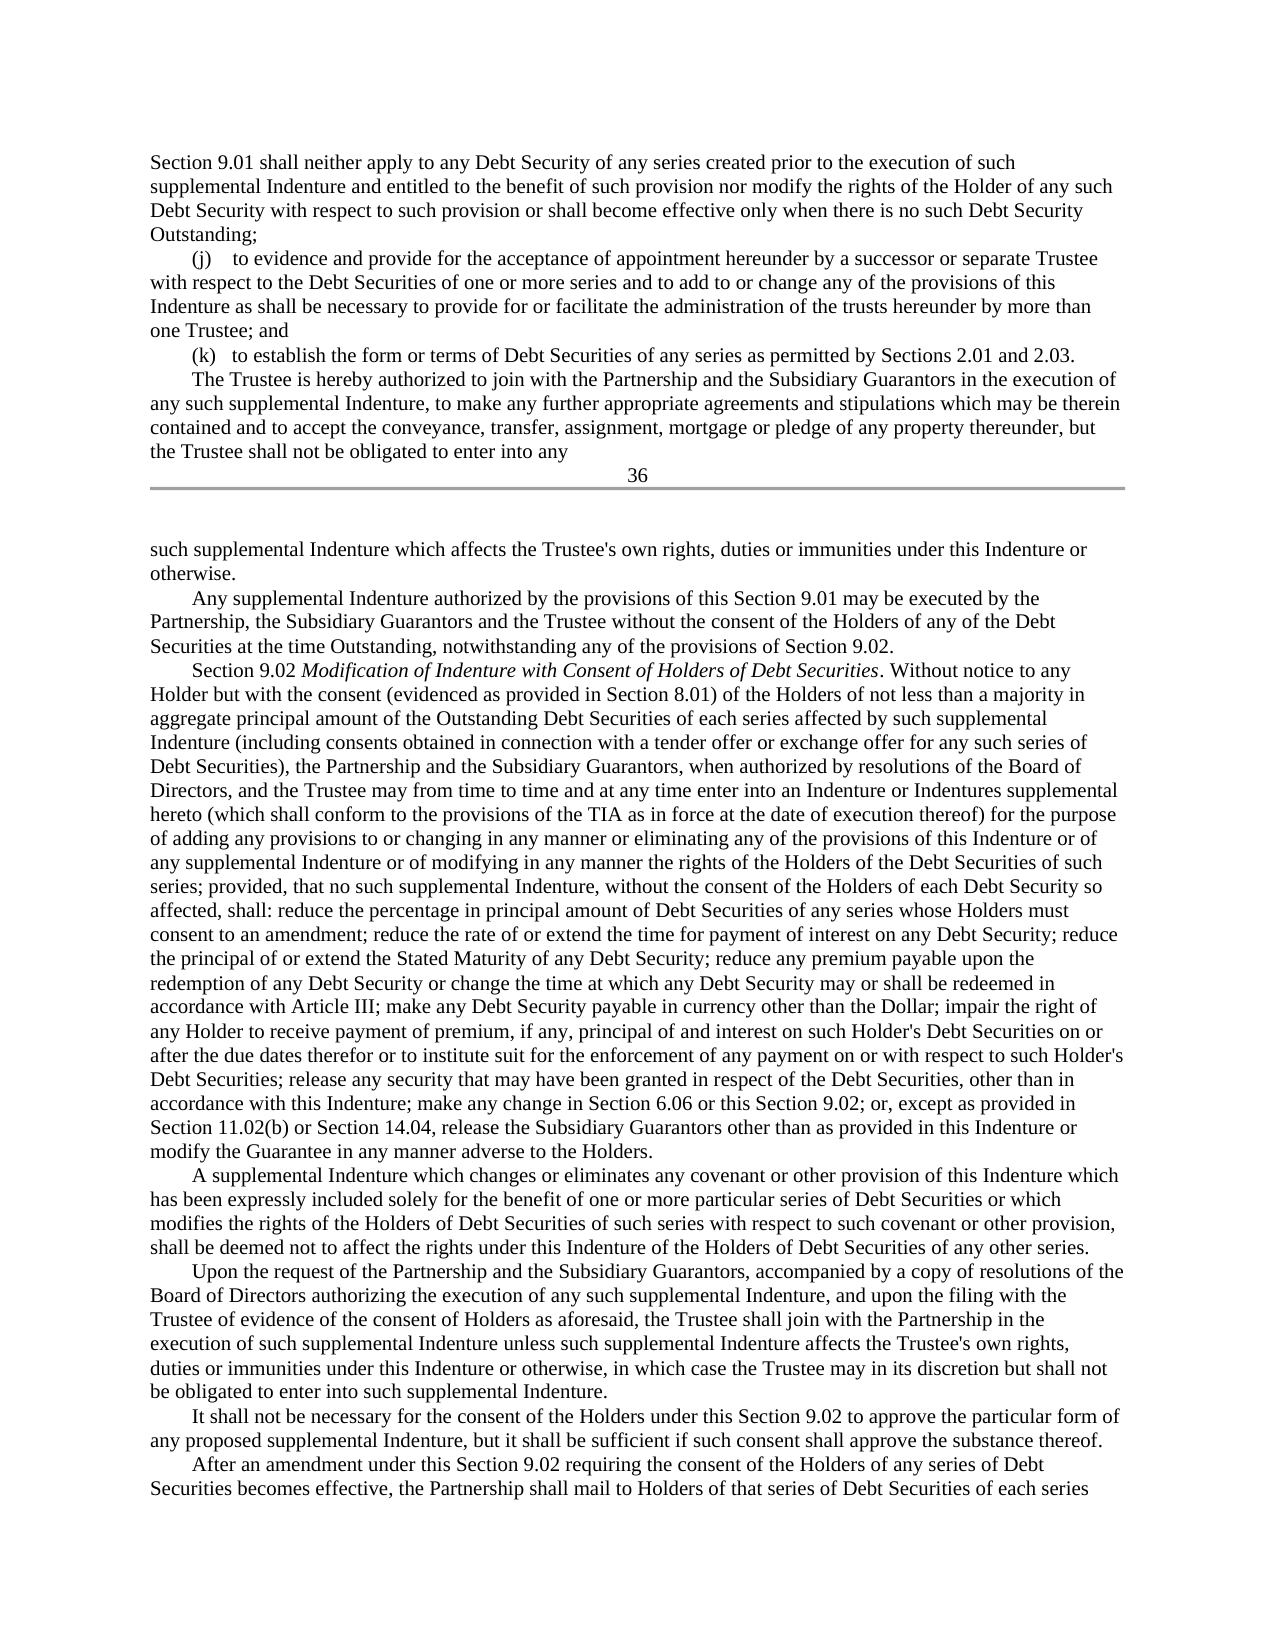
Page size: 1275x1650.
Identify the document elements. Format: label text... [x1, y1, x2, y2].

text Upon the request of the Partnership and the Subsidiary Guarantors, accompanied by a copy of resolutions of the Board of Directors authorizing the execution of any such supplemental Indenture, and upon the filing with the Trustee of evidence of the consent of Holders as aforesaid, the Trustee shall join with the Partnership in the execution of such supplemental Indenture unless such supplemental Indenture affects the Trustee's own rights, duties or immunities under this Indenture or otherwise, in which case the Trustee may in its discretion but shall not be obligated to enter into such supplemental Indenture. [150, 1259, 1125, 1403]
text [150, 1452, 1125, 1500]
text (k) to establish the form or terms of Debt Securities of any series as permitted by Sections 2.01 and 2.03. [150, 342, 1125, 367]
text 36 [150, 463, 1125, 486]
text Any supplemental Indenture authorized by the provisions of this Section 9.01 may be executed by the Partnership, the Subsidiary Guarantors and the Trustee without the consent of the Holders of any of the Debt Securities at the time Outstanding, notwithstanding any of the provisions of Section 9.02. [150, 585, 1125, 658]
text Section 9.02 Modification of Indenture with Consent of Holders of Debt Securities. Without notice to any Holder but with the consent (evidenced as provided in Section 8.01) of the Holders of not less than a majority in aggregate principal amount of the Outstanding Debt Securities of each series affected by such supplemental Indenture (including consents obtained in connection with a tender offer or exchange offer for any such series of Debt Securities), the Partnership and the Subsidiary Guarantors, when authorized by resolutions of the Board of Directors, and the Trustee may from time to time and at any time enter into an Indenture or Indentures supplemental hereto (which shall conform to the provisions of the TIA as in force at the date of execution thereof) for the purpose of adding any provisions to or changing in any manner or eliminating any of the provisions of this Indenture or of any supplemental Indenture or of modifying in any manner the rights of the Holders of the Debt Securities of such series; provided, that no such supplemental Indenture, without the consent of the Holders of each Debt Security so affected, shall: reduce the percentage in principal amount of Debt Securities of any series whose Holders must consent to an amendment; reduce the rate of or extend the time for payment of interest on any Debt Security; reduce the principal of or extend the Stated Maturity of any Debt Security; reduce any premium payable upon the redemption of any Debt Security or change the time at which any Debt Security may or shall be redeemed in accordance with Article III; make any Debt Security payable in currency other than the Dollar; impair the right of any Holder to receive payment of premium, if any, principal of and interest on such Holder's Debt Securities on or after the due dates therefor or to institute suit for the enforcement of any payment on or with respect to such Holder's Debt Securities; release any security that may have been granted in respect of the Debt Securities, other than in accordance with this Indenture; make any change in Section 6.06 or this Section 9.02; or, except as provided in Section 11.02(b) or Section 14.04, release the Subsidiary Guarantors other than as provided in this Indenture or modify the Guarantee in any manner adverse to the Holders. [150, 658, 1125, 1163]
text It shall not be necessary for the consent of the Holders under this Section 9.02 to approve the particular form of any proposed supplemental Indenture, but it shall be sufficient if such consent shall approve the substance thereof. [150, 1403, 1125, 1452]
text such supplemental Indenture which affects the Trustee's own rights, duties or immunities under this Indenture or otherwise. [150, 537, 1125, 585]
text A supplemental Indenture which changes or eliminates any covenant or other provision of this Indenture which has been expressly included solely for the benefit of one or more particular series of Debt Securities or which modifies the rights of the Holders of Debt Securities of such series with respect to such covenant or other provision, shall be deemed not to affect the rights under this Indenture of the Holders of Debt Securities of any other series. [150, 1163, 1125, 1259]
text The Trustee is hereby authorized to join with the Partnership and the Subsidiary Guarantors in the execution of any such supplemental Indenture, to make any further appropriate agreements and stipulations which may be therein contained and to accept the conveyance, transfer, assignment, mortgage or pledge of any property thereunder, but the Trustee shall not be obligated to enter into any [150, 367, 1125, 463]
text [150, 150, 1125, 246]
text (j) to evidence and provide for the acceptance of appointment hereunder by a successor or separate Trustee with respect to the Debt Securities of one or more series and to add to or change any of the provisions of this Indenture as shall be necessary to provide for or facilitate the administration of the trusts hereunder by more than one Trustee; and [150, 246, 1125, 342]
